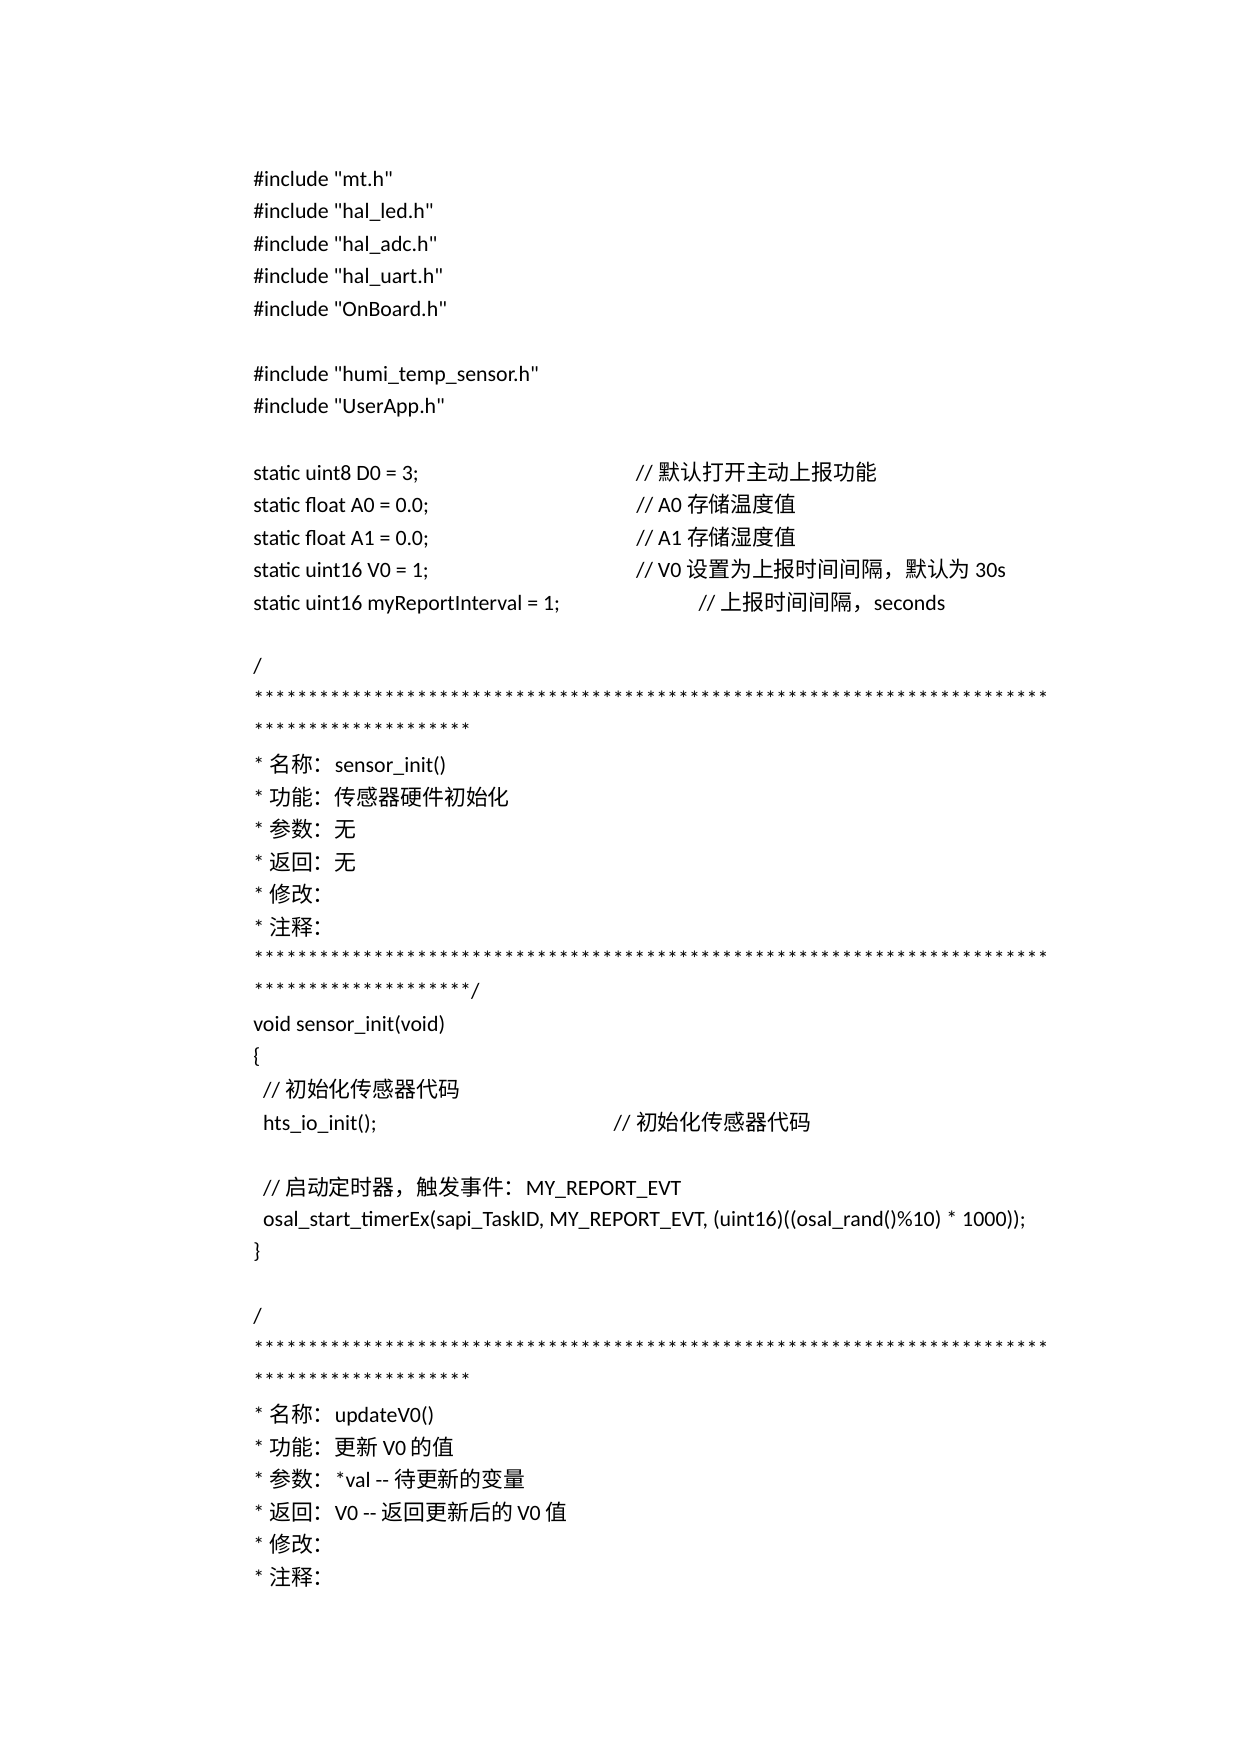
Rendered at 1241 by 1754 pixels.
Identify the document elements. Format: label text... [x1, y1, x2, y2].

text void sensor_init(void) [253, 1007, 1053, 1039]
text static float A0 = 0.0; // A0存储温度值 [253, 487, 1053, 519]
text * 注释： [253, 1559, 1053, 1592]
text } [253, 1234, 1053, 1267]
text *********************************************************************************************/ [253, 942, 1053, 1007]
text #include "OnBoard.h" [253, 292, 1053, 324]
text #include "humi_temp_sensor.h" [253, 357, 1053, 389]
text * 名称：updateV0() [253, 1397, 1053, 1429]
text * 返回：无 [253, 844, 1053, 877]
text // 初始化传感器代码 [253, 1072, 1053, 1104]
text * 功能：传感器硬件初始化 [253, 779, 1053, 812]
text static uint8 D0 = 3; // 默认打开主动上报功能 [253, 454, 1053, 487]
text * 修改： [253, 877, 1053, 909]
text * 参数：*val -- 待更新的变量 [253, 1462, 1053, 1494]
text * 功能：更新V0的值 [253, 1429, 1053, 1462]
text /********************************************************************************************* [253, 649, 1053, 747]
text { [253, 1039, 1053, 1072]
text #include "hal_led.h" [253, 194, 1053, 227]
text #include "UserApp.h" [253, 389, 1053, 422]
text #include "hal_adc.h" [253, 227, 1053, 259]
text osal_start_timerEx(sapi_TaskID, MY_REPORT_EVT, (uint16)((osal_rand()%10) * 1000)); [253, 1202, 1053, 1234]
text * 注释： [253, 909, 1053, 942]
text static float A1 = 0.0; // A1存储湿度值 [253, 519, 1053, 552]
text // 启动定时器，触发事件：MY_REPORT_EVT [253, 1169, 1053, 1202]
text static uint16 V0 = 1; // V0设置为上报时间间隔，默认为30s [253, 552, 1053, 584]
text #include "mt.h" [253, 162, 1053, 194]
text hts_io_init(); // 初始化传感器代码 [253, 1104, 1053, 1137]
text * 返回：V0 -- 返回更新后的V0值 [253, 1494, 1053, 1527]
text #include "hal_uart.h" [253, 259, 1053, 292]
text /********************************************************************************************* [253, 1299, 1053, 1397]
text * 名称：sensor_init() [253, 747, 1053, 779]
text * 参数：无 [253, 812, 1053, 844]
text static uint16 myReportInterval = 1; // 上报时间间隔，seconds [253, 584, 1053, 617]
text * 修改： [253, 1527, 1053, 1559]
